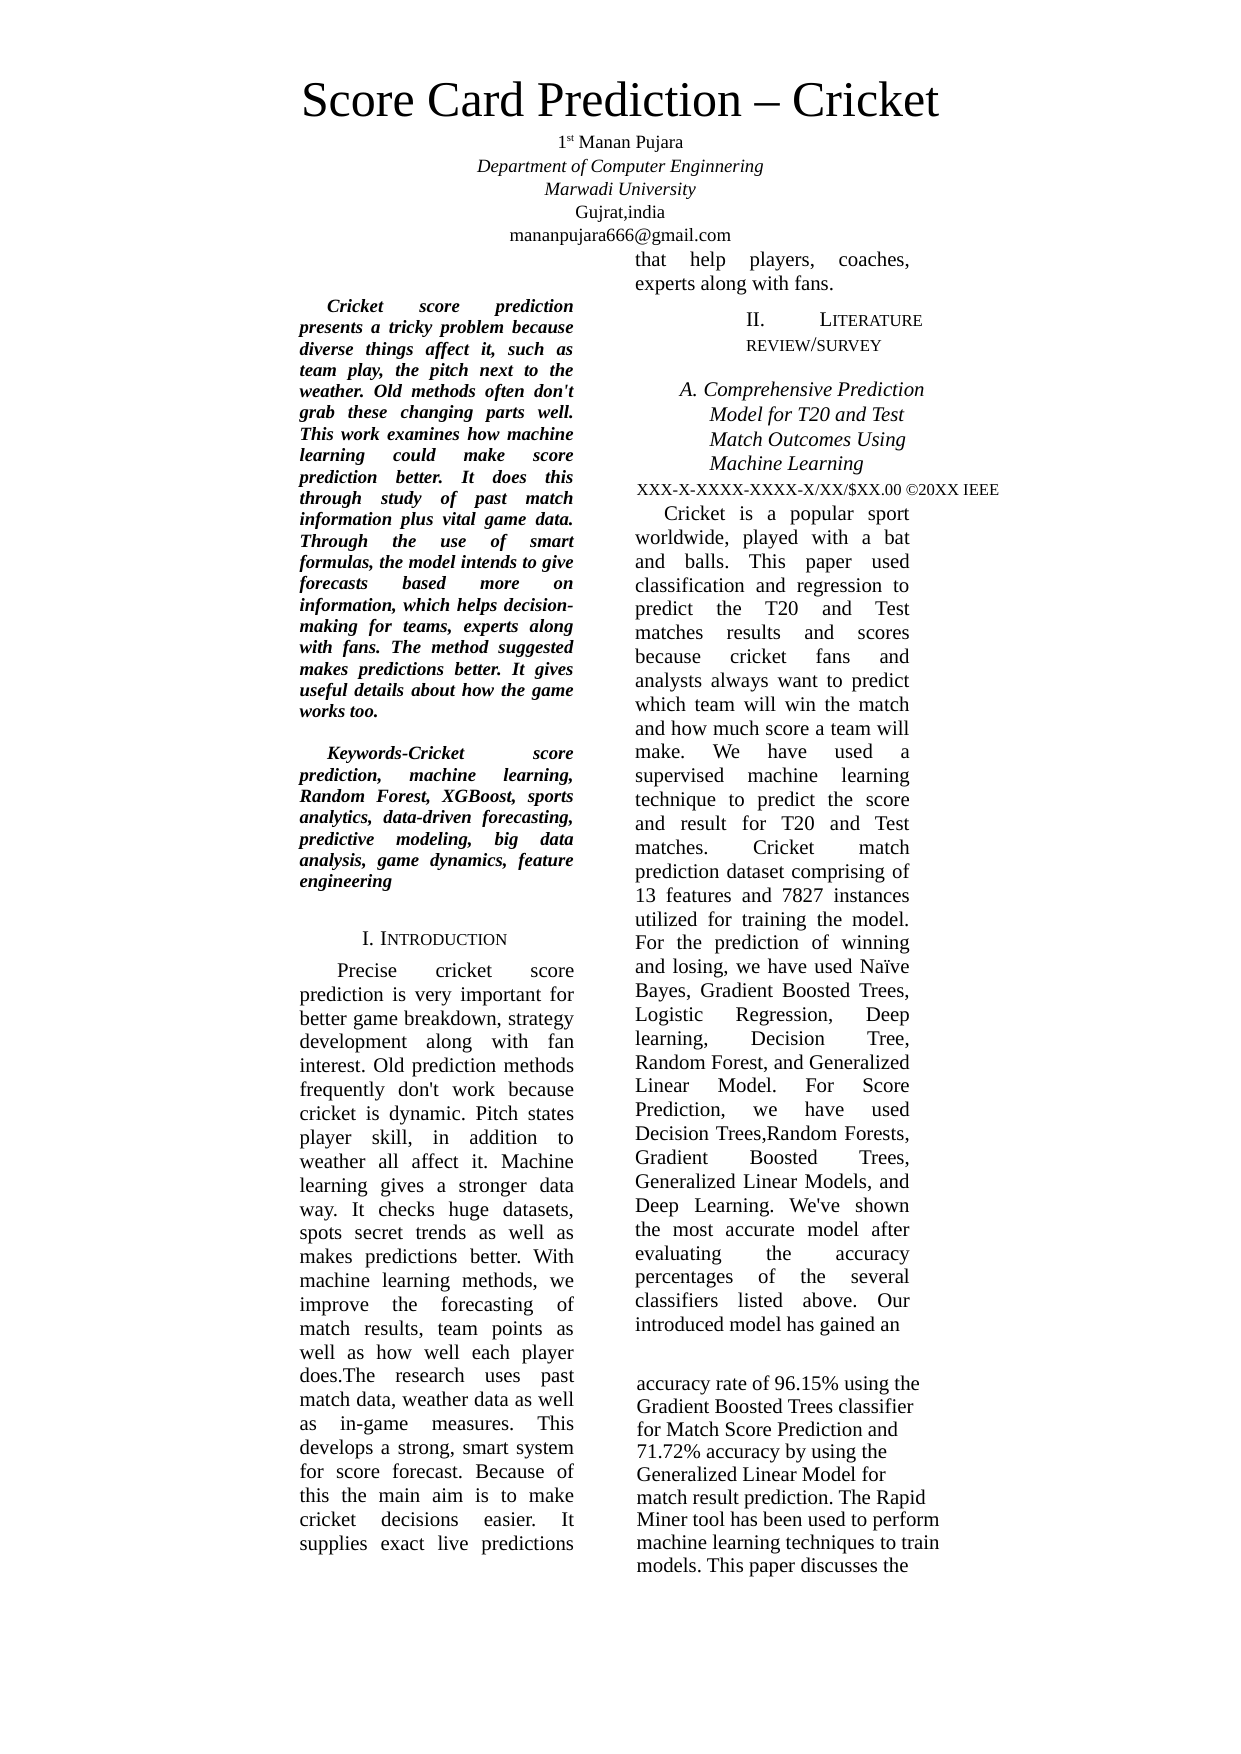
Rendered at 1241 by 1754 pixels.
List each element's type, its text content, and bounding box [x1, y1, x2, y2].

text Score Card Prediction – Cricket [301, 69, 940, 127]
text Marwadi University [301, 178, 939, 199]
text Department of Computer Enginnering [301, 155, 939, 176]
text Keywords-Cricket score prediction, machine learning, Random Forest, XGBoost, sports analytics, data-driven forecasting, predictive modeling, big data analysis, game dynamics, feature engineering [299, 742, 575, 892]
text Cricket score prediction presents a tricky problem because diverse things affect it, such as team play, the pitch next to the weather. Old methods often don't grab these changing parts well. This work examines how machine learning could make score prediction better. It does this through study of past match information plus vital game data. Through the use of smart formulas, the model intends to give forecasts based more on information, which helps decision-making for teams, experts along with fans. The method suggested makes predictions better. It gives useful details about how the game works too. [299, 295, 575, 722]
table_header XXX-X-XXXX-XXXX-X/XX/$XX.00 ©20XX IEEE [636, 480, 1004, 501]
subtitle A. Comprehensive Prediction Model for T20 and Test Match Outcomes Using Machine Learning [679, 377, 927, 475]
text II. LITERATURE REVIEW/SURVEY [746, 307, 923, 356]
text 1st Manan Pujara [301, 131, 939, 153]
subtitle I. INTRODUCTION [301, 926, 568, 950]
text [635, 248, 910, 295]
text Cricket is a popular sport worldwide, played with a bat and balls. This paper used classification and regression to predict the T20 and Test matches results and scores because cricket fans and analysts always want to predict which team will win the match and how much score a team will make. We have used a supervised machine learning technique to predict the score and result for T20 and Test matches. Cricket match prediction dataset comprising of 13 features and 7827 instances utilized for training the model. For the prediction of winning and losing, we have used Naïve Bayes, Gradient Boosted Trees, Logistic Regression, Deep learning, Decision Tree, Random Forest, and Generalized Linear Model. For Score Prediction, we have used Decision Trees,Random Forests, Gradient Boosted Trees, Generalized Linear Models, and Deep Learning. We've shown the most accurate model after evaluating the accuracy percentages of the several classifiers listed above. Our introduced model has gained an [635, 501, 910, 1336]
text mananpujara666@gmail.com [301, 224, 939, 246]
text Gujrat,india [301, 201, 939, 223]
text Precise cricket score prediction is very important for better game breakdown, strategy development along with fan interest. Old prediction methods frequently don't work because cricket is dynamic. Pitch states player skill, in addition to weather all affect it. Machine learning gives a stronger data way. It checks huge datasets, spots secret trends as well as makes predictions better. With machine learning methods, we improve the forecasting of match results, team points as well as how well each player does.The research uses past match data, weather data as well as in-game measures. This develops a strong, smart system for score forecast. Because of this the main aim is to make cricket decisions easier. It supplies exact live predictions that help players, coaches, experts along with fans. [299, 958, 574, 1554]
